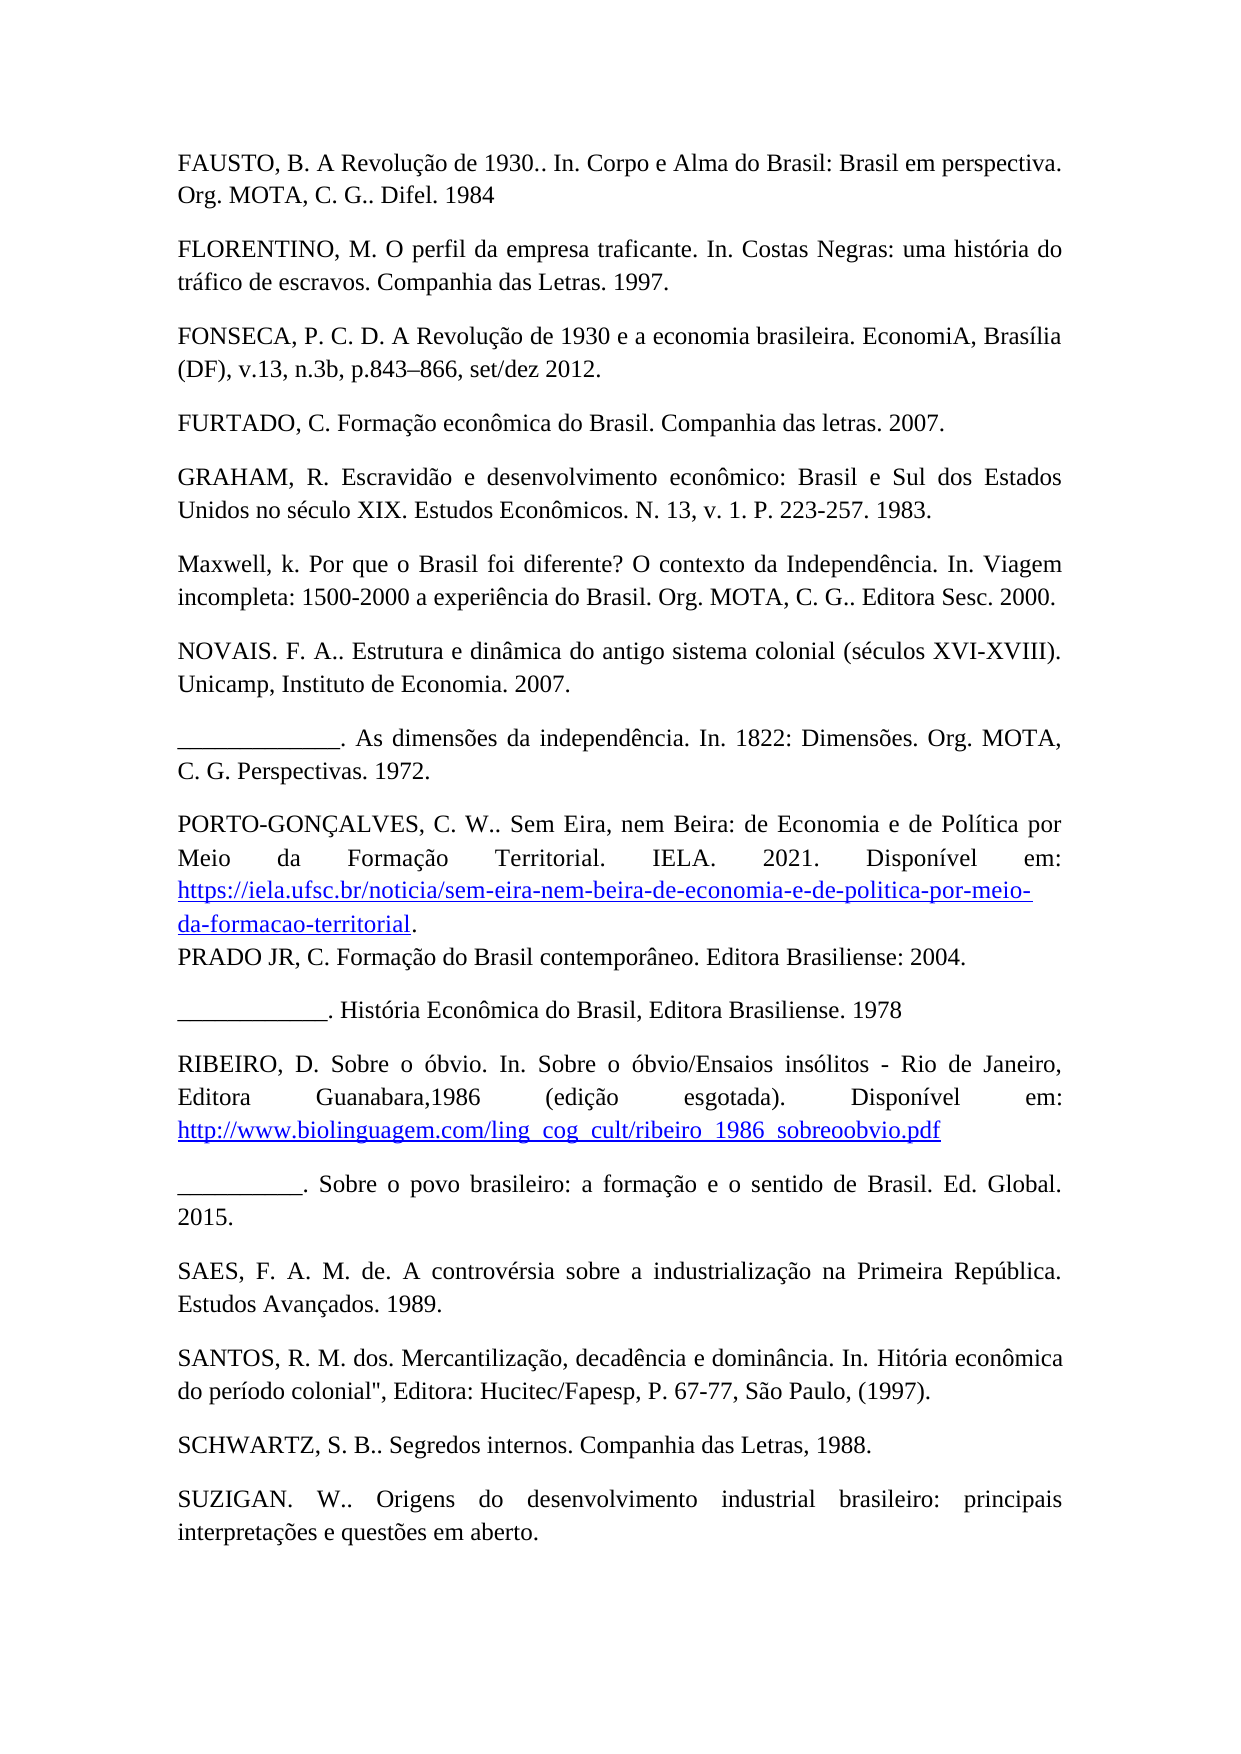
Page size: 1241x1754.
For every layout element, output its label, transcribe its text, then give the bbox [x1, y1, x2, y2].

text SCHWARTZ, S. B.. Segredos internos. Companhia das Letras, 1988. [177, 1430, 1063, 1459]
text SANTOS, R. M. dos. Mercantilização, decadência e dominância. In. Hitória econômica do período colonial'', Editora: Hucitec/Fapesp, P. 67-77, São Paulo, (1997). [177, 1343, 1063, 1405]
text NOVAIS. F. A.. Estrutura e dinâmica do antigo sistema colonial (séculos XVI-XVIII). Unicamp, Instituto de Economia. 2007. [177, 636, 1063, 698]
text GRAHAM, R. Escravidão e desenvolvimento econômico: Brasil e Sul dos Estados Unidos no século XIX. Estudos Econômicos. N. 13, v. 1. P. 223-257. 1983. [177, 462, 1063, 524]
text RIBEIRO, D. Sobre o óbvio. In. Sobre o óbvio/Ensaios insólitos - Rio de Janeiro, Editora Guanabara,1986 (edição esgotada). Disponível em: http://www.biolinguagem.com/ling_cog_cult/ribeiro_1986_sobreoobvio.pdf [177, 1049, 1063, 1144]
text SAES, F. A. M. de. A controvérsia sobre a industrialização na Primeira República. Estudos Avançados. 1989. [177, 1256, 1063, 1318]
text ____________. História Econômica do Brasil, Editora Brasiliense. 1978 [177, 996, 1063, 1024]
text FAUSTO, B. A Revolução de 1930.. In. Corpo e Alma do Brasil: Brasil em perspectiva. Org. MOTA, C. G.. Difel. 1984 [177, 148, 1063, 209]
text __________. Sobre o povo brasileiro: a formação e o sentido de Brasil. Ed. Global. 2015. [177, 1169, 1063, 1231]
text Maxwell, k. Por que o Brasil foi diferente? O contexto da Independência. In. Viagem incompleta: 1500-2000 a experiência do Brasil. Org. MOTA, C. G.. Editora Sesc. 2000. [177, 549, 1063, 611]
subtitle PORTO-GONÇALVES, C. W.. Sem Eira, nem Beira: de Economia e de Política por Meio da Formação Territorial. IELA. 2021. Disponível em: https://iela.ufsc.br/noticia/sem-eira-nem-beira-de-economia-e-de-politica-por-meio-da-formacao-territorial. [177, 809, 1063, 937]
text FONSECA, P. C. D. A Revolução de 1930 e a economia brasileira. EconomiA, Brasília (DF), v.13, n.3b, p.843–866, set/dez 2012. [177, 321, 1063, 383]
text FURTADO, C. Formação econômica do Brasil. Companhia das letras. 2007. [177, 408, 1063, 437]
text _____________. As dimensões da independência. In. 1822: Dimensões. Org. MOTA, C. G. Perspectivas. 1972. [177, 723, 1063, 784]
text PRADO JR, C. Formação do Brasil contemporâneo. Editora Brasiliense: 2004. [177, 942, 1063, 970]
text SUZIGAN. W.. Origens do desenvolvimento industrial brasileiro: principais interpretações e questões em aberto. [177, 1484, 1063, 1546]
text FLORENTINO, M. O perfil da empresa traficante. In. Costas Negras: uma história do tráfico de escravos. Companhia das Letras. 1997. [177, 234, 1063, 296]
